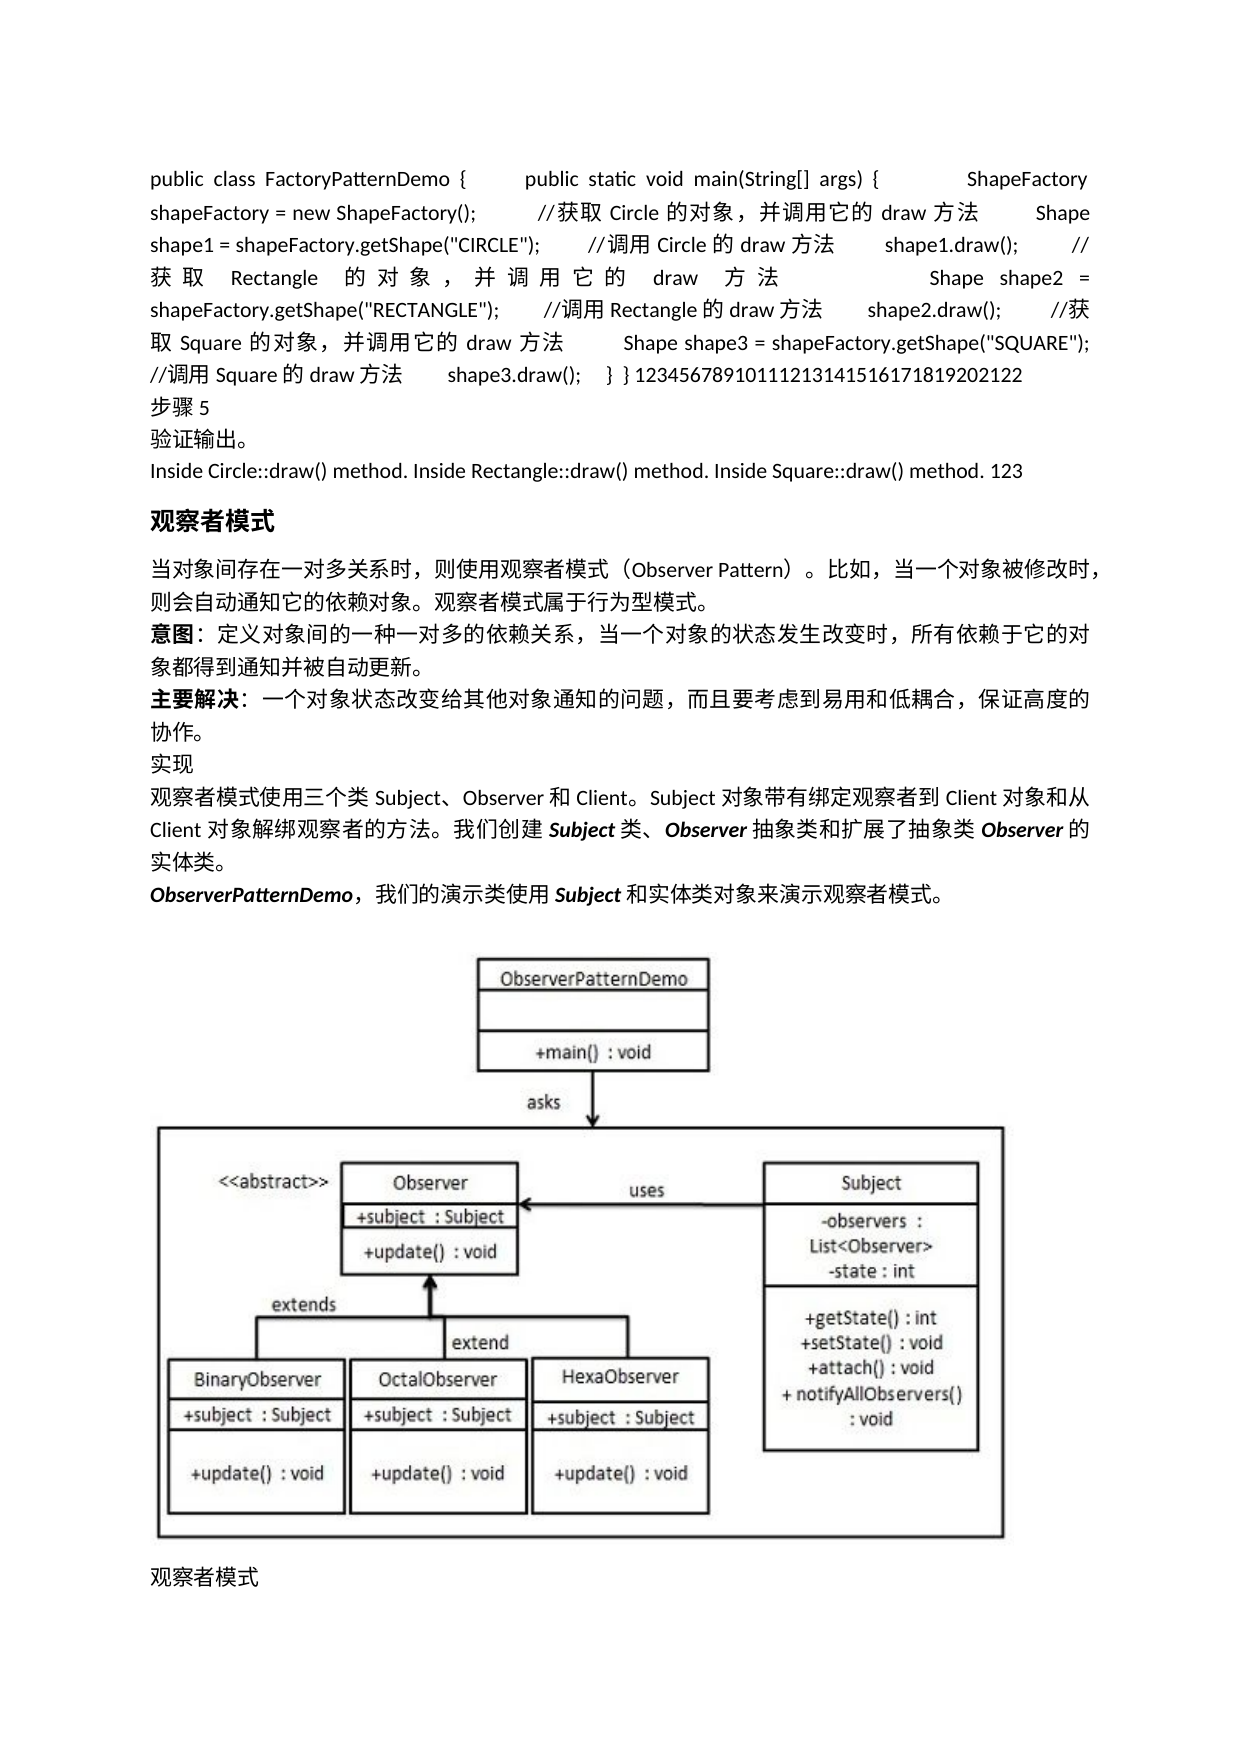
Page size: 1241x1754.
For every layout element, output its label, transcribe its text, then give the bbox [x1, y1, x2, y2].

text 实现 [150, 747, 1090, 779]
text 观察者模式使用三个类 Subject、Observer 和 Client。Subject 对象带有绑定观察者到 Client 对象和从 Client 对象解绑观察者的方法。我们创建 Subject 类、Observer 抽象类和扩展了抽象类 Observer 的实体类。 [150, 779, 1090, 877]
text 意图：定义对象间的一种一对多的依赖关系，当一个对象的状态发生改变时，所有依赖于它的对象都得到通知并被自动更新。 [150, 617, 1090, 682]
text 当对象间存在一对多关系时，则使用观察者模式（Observer Pattern）。比如，当一个对象被修改时，则会自动通知它的依赖对象。观察者模式属于行为型模式。 [150, 552, 1090, 617]
text Inside Circle::draw() method. Inside Rectangle::draw() method. Inside Square::draw() method. 123 [150, 454, 1090, 487]
text 主要解决：一个对象状态改变给其他对象通知的问题，而且要考虑到易用和低耦合，保证高度的协作。 [150, 682, 1090, 747]
text ObserverPatternDemo，我们的演示类使用 Subject 和实体类对象来演示观察者模式。 [150, 877, 1090, 909]
text 验证输出。 [150, 422, 1090, 454]
text 步骤 5 [150, 389, 1090, 422]
text 观察者模式 [150, 487, 1090, 552]
picture [150, 952, 1014, 1549]
text public class FactoryPatternDemo { public static void main(String[] args) { ShapeFactory shapeFactory = new ShapeFactory(); //获取 Circle 的对象，并调用它的 draw 方法 Shape shape1 = shapeFactory.getShape("CIRCLE"); //调用 Circle 的 draw 方法 shape1.draw(); //获取 Rectangle 的对象，并调用它的 draw 方法 Shape shape2 = shapeFactory.getShape("RECTANGLE"); //调用 Rectangle 的 draw 方法 shape2.draw(); //获取 Square 的对象，并调用它的 draw 方法 Shape shape3 = shapeFactory.getShape("SQUARE"); //调用 Square 的 draw 方法 shape3.draw(); } } 12345678910111213141516171819202122 [150, 162, 1090, 389]
text 观察者模式 [150, 1559, 1090, 1592]
